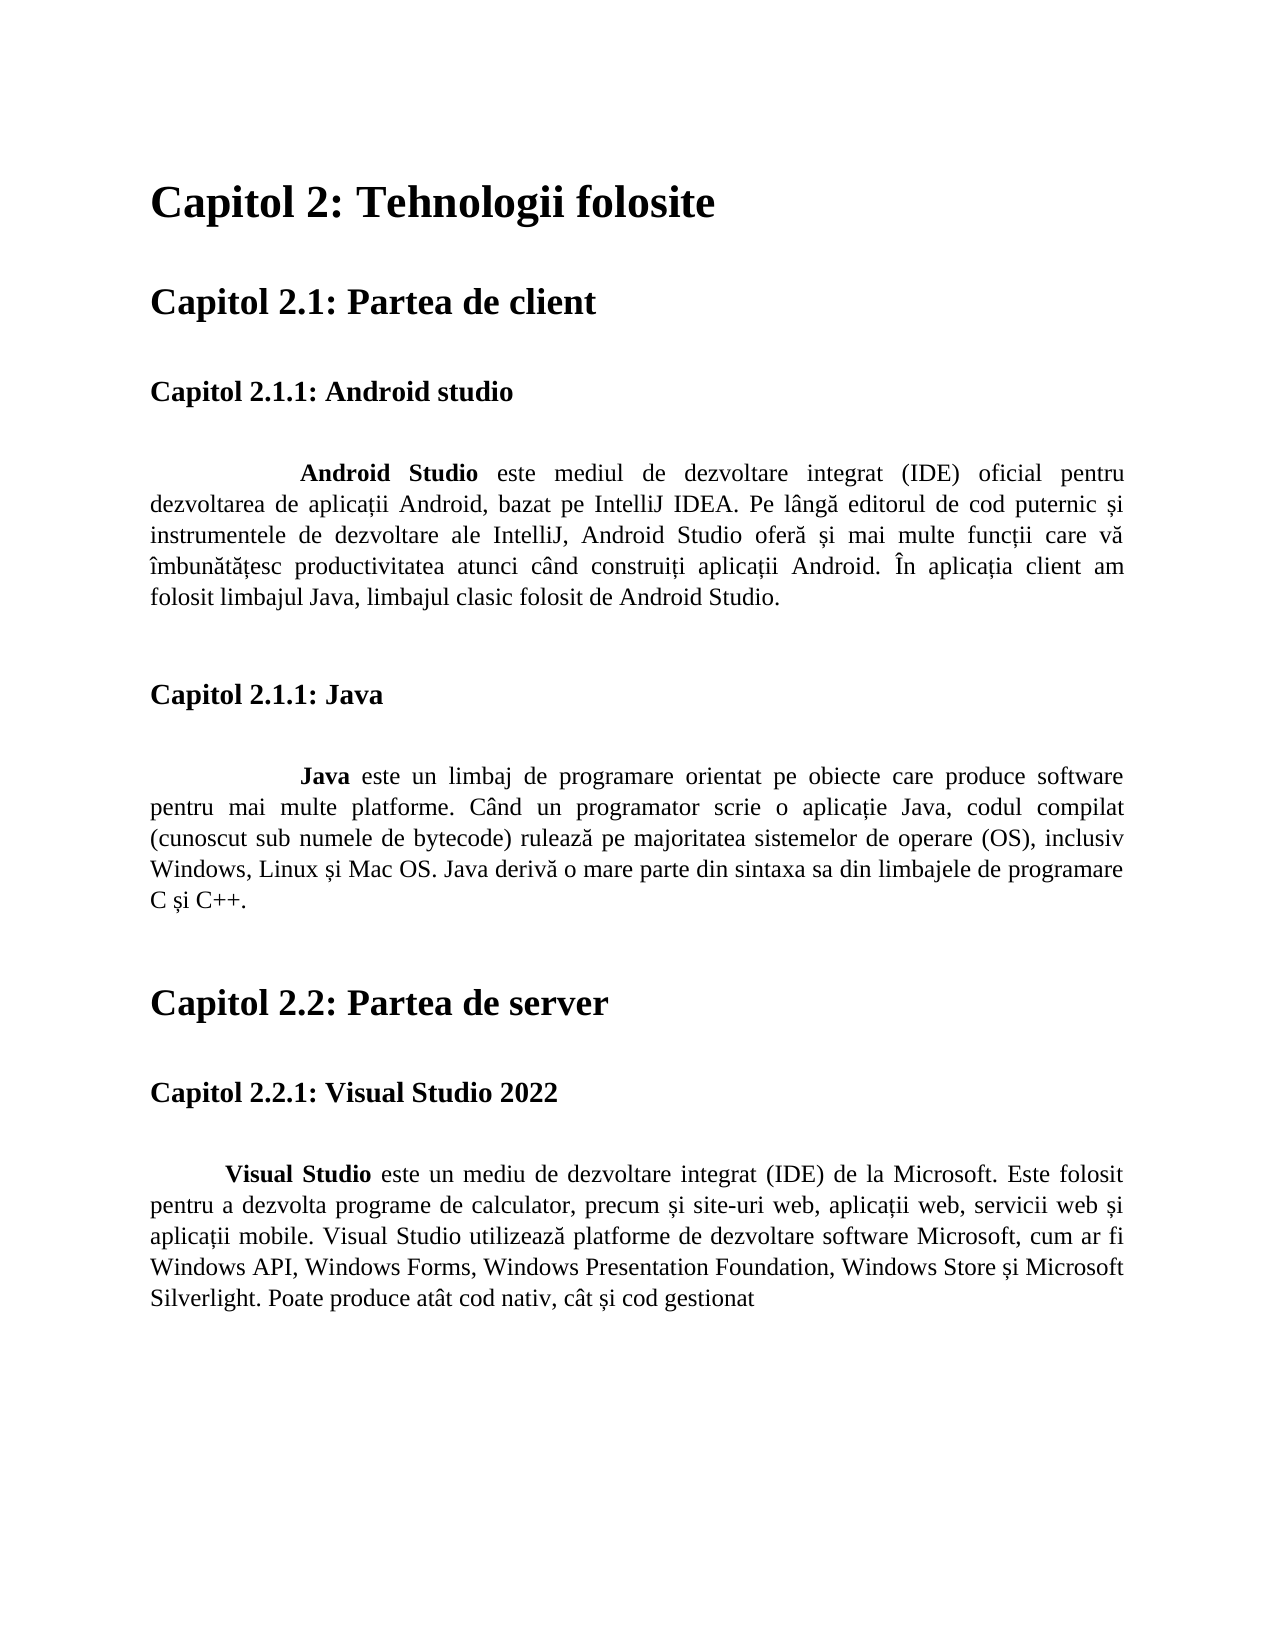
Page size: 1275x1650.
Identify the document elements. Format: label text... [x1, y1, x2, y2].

subtitle Capitol 2.2.1: Visual Studio 2022 [150, 1075, 1125, 1108]
subtitle Capitol 2.1: Partea de client [150, 279, 1125, 323]
subtitle Capitol 2.1.1: Android studio [150, 374, 1125, 407]
subtitle Capitol 2.1.1: Java [150, 677, 1125, 711]
subtitle Capitol 2.2: Partea de server [150, 981, 1125, 1024]
text Java este un limbaj de programare orientat pe obiecte care produce software pentru mai multe platforme. Când un programator scrie o aplicație Java, codul compilat (cunoscut sub numele de bytecode) rulează pe majoritatea sistemelor de operare (OS), inclusiv Windows, Linux și Mac OS. Java derivă o mare parte din sintaxa sa din limbajele de programare C și C++. [150, 761, 1125, 914]
text Android Studio este mediul de dezvoltare integrat (IDE) oficial pentru dezvoltarea de aplicații Android, bazat pe IntelliJ IDEA. Pe lângă editorul de cod puternic și instrumentele de dezvoltare ale IntelliJ, Android Studio oferă și mai multe funcții care vă îmbunătățesc productivitatea atunci când construiți aplicații Android. În aplicația client am folosit limbajul Java, limbajul clasic folosit de Android Studio. [150, 458, 1125, 611]
text Visual Studio este un mediu de dezvoltare integrat (IDE) de la Microsoft. Este folosit pentru a dezvolta programe de calculator, precum și site-uri web, aplicații web, servicii web și aplicații mobile. Visual Studio utilizează platforme de dezvoltare software Microsoft, cum ar fi Windows API, Windows Forms, Windows Presentation Foundation, Windows Store și Microsoft Silverlight. Poate produce atât cod nativ, cât și cod gestionat [150, 1159, 1125, 1312]
subtitle Capitol 2: Tehnologii folosite [150, 175, 1125, 228]
